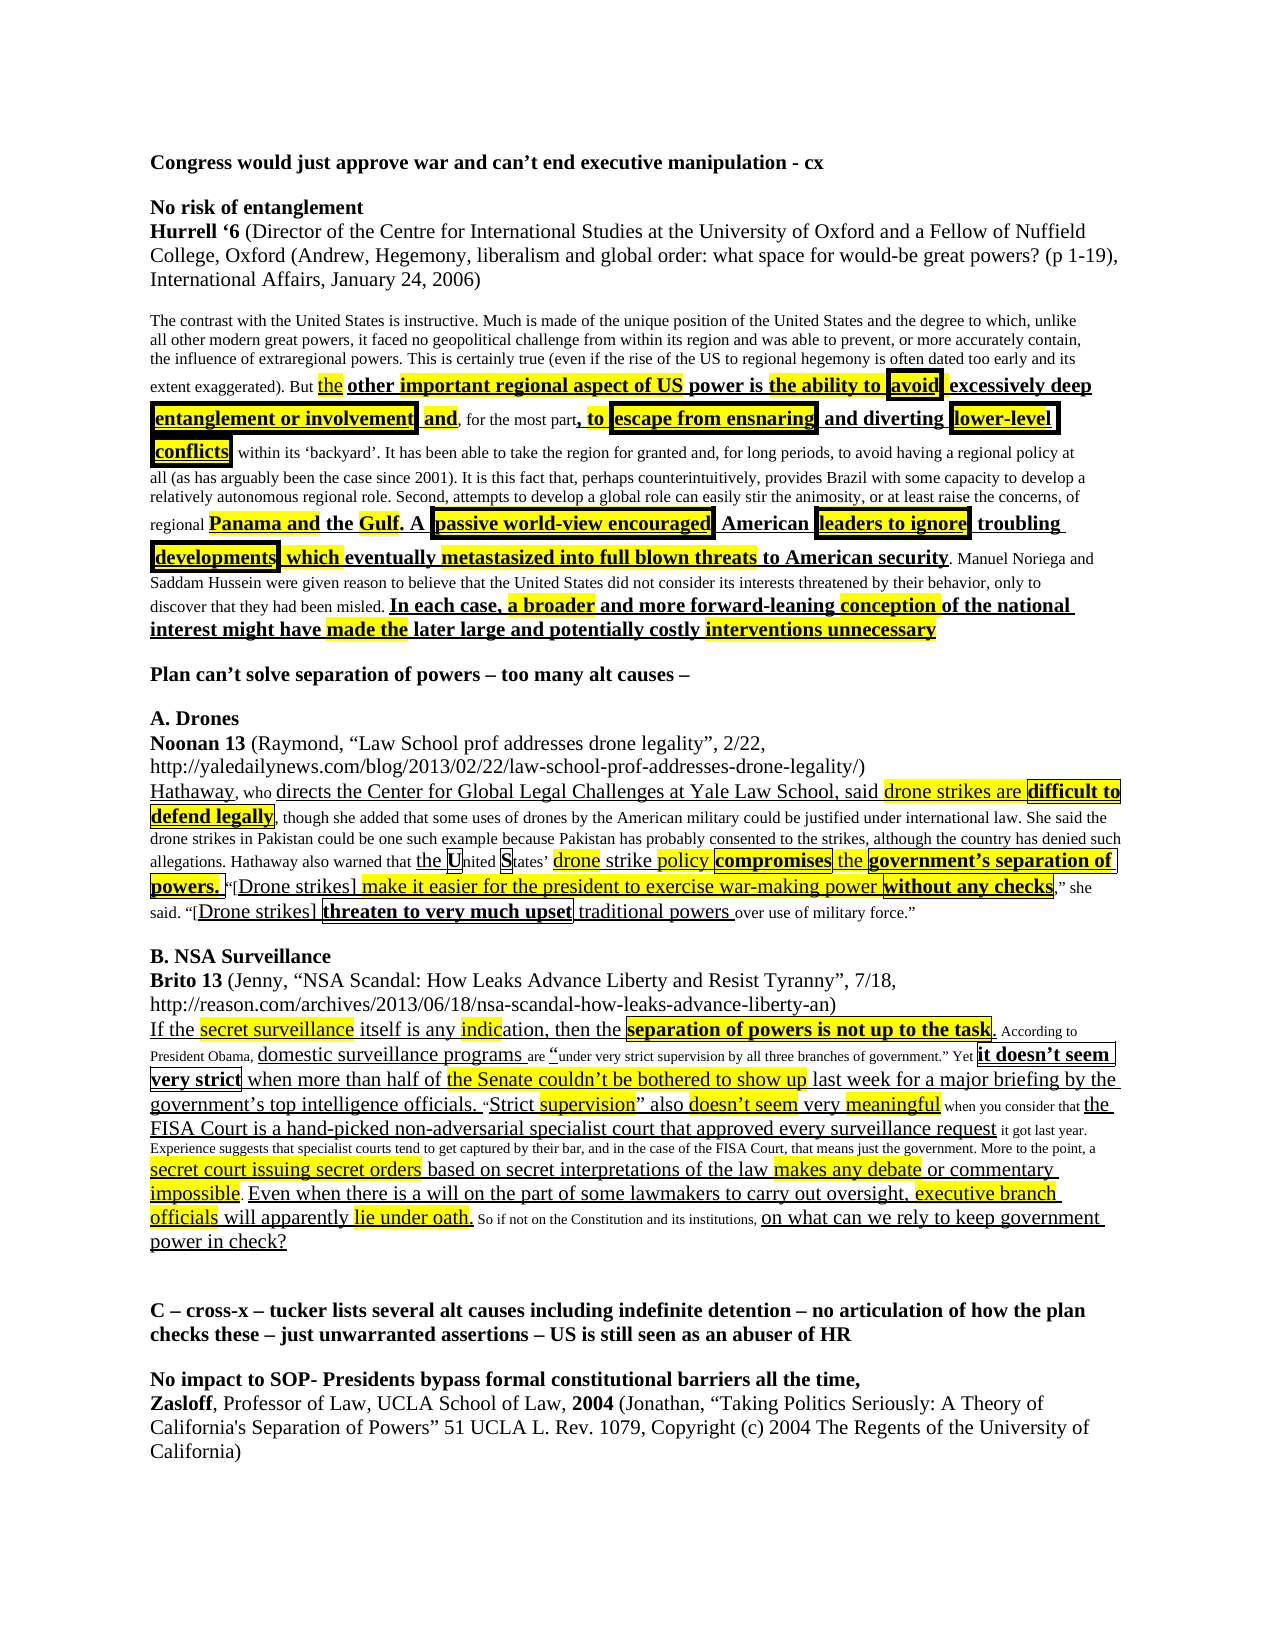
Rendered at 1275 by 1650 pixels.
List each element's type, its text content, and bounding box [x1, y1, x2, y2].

subtitle No risk of entanglement [150, 195, 1125, 219]
text Noonan 13 (Raymond, “Law School prof addresses drone legality”, 2/22, http://yaledailynews.com/blog/2013/02/22/law-school-prof-addresses-drone-legality/) [150, 730, 1125, 778]
subtitle C – cross-x – tucker lists several alt causes including indefinite detention – no articulation of how the plan checks these – just unwarranted assertions – US is still seen as an abuser of HR [150, 1298, 1125, 1346]
text No impact to SOP- Presidents bypass formal constitutional barriers all the time, [150, 1367, 1125, 1391]
text A. Drones [150, 706, 1125, 730]
text Hathaway, who directs the Center for Global Legal Challenges at Yale Law School, said drone strikes are difficult to defend legally, though she added that some uses of drones by the American military could be justified under international law. She said the drone strikes in Pakistan could be one such example because Pakistan has probably consented to the strikes, although the country has denied such allegations. Hathaway also warned that the United States’ drone strike policy compromises the government’s separation of powers. “[Drone strikes] make it easier for the president to exercise war-making power without any checks,” she said. “[Drone strikes] threaten to very much upset traditional powers over use of military force.” [150, 778, 1125, 923]
subtitle Congress would just approve war and can’t end executive manipulation - cx [150, 150, 1125, 174]
text Plan can’t solve separation of powers – too many alt causes – [150, 661, 1125, 686]
text B. NSA Surveillance [150, 944, 1125, 968]
text Zasloff, Professor of Law, UCLA School of Law, 2004 (Jonathan, “Taking Politics Seriously: A Theory of California's Separation of Powers” 51 UCLA L. Rev. 1079, Copyright (c) 2004 The Regents of the University of California) [150, 1391, 1125, 1463]
text The contrast with the United States is instructive. Much is made of the unique position of the United States and the degree to which, unlike all other modern great powers, it faced no geopolitical challenge from within its region and was able to prevent, or more accurately contain, the influence of extraregional powers. This is certainly true (even if the rise of the US to regional hegemony is often dated too early and its extent exaggerated). But the other important regional aspect of US power is the ability to avoid excessively deep entanglement or involvement and, for the most part, to escape from ensnaring and diverting lower-level conflicts within its ‘backyard’. It has been able to take the region for granted and, for long periods, to avoid having a regional policy at all (as has arguably been the case since 2001). It is this fact that, perhaps counterintuitively, provides Brazil with some capacity to develop a relatively autonomous regional role. Second, attempts to develop a global role can easily stir the animosity, or at least raise the concerns, of regional Panama and the Gulf. A passive world-view encouraged American leaders to ignore troubling developments which eventually metastasized into full blown threats to American security. Manuel Noriega and Saddam Hussein were given reason to believe that the United States did not consider its interests threatened by their behavior, only to discover that they had been misled. In each case, a broader and more forward-leaning conception of the national interest might have made the later large and potentially costly interventions unnecessary [150, 310, 1095, 641]
text Hurrell ‘6 (Director of the Centre for International Studies at the University of Oxford and a Fellow of Nuffield College, Oxford (Andrew, Hegemony, liberalism and global order: what space for would-be great powers? (p 1-19), International Affairs, January 24, 2006) [150, 219, 1125, 291]
text If the secret surveillance itself is any indication, then the separation of powers is not up to the task. According to President Obama, domestic surveillance programs are “under very strict supervision by all three branches of government.” Yet it doesn’t seem very strict when more than half of the Senate couldn’t be bothered to show up last week for a major briefing by the government’s top intelligence officials. “Strict supervision” also doesn’t seem very meaningful when you consider that the FISA Court is a hand-picked non-adversarial specialist court that approved every surveillance request it got last year. Experience suggests that specialist courts tend to get captured by their bar, and in the case of the FISA Court, that means just the government. More to the point, a secret court issuing secret orders based on secret interpretations of the law makes any debate or commentary impossible. Even when there is a will on the part of some lawmakers to carry out oversight, executive branch officials will apparently lie under oath. So if not on the Constitution and its institutions, on what can we rely to keep government power in check? [150, 1016, 1125, 1253]
text Brito 13 (Jenny, “NSA Scandal: How Leaks Advance Liberty and Resist Tyranny”, 7/18, http://reason.com/archives/2013/06/18/nsa-scandal-how-leaks-advance-liberty-an) [150, 968, 1125, 1016]
